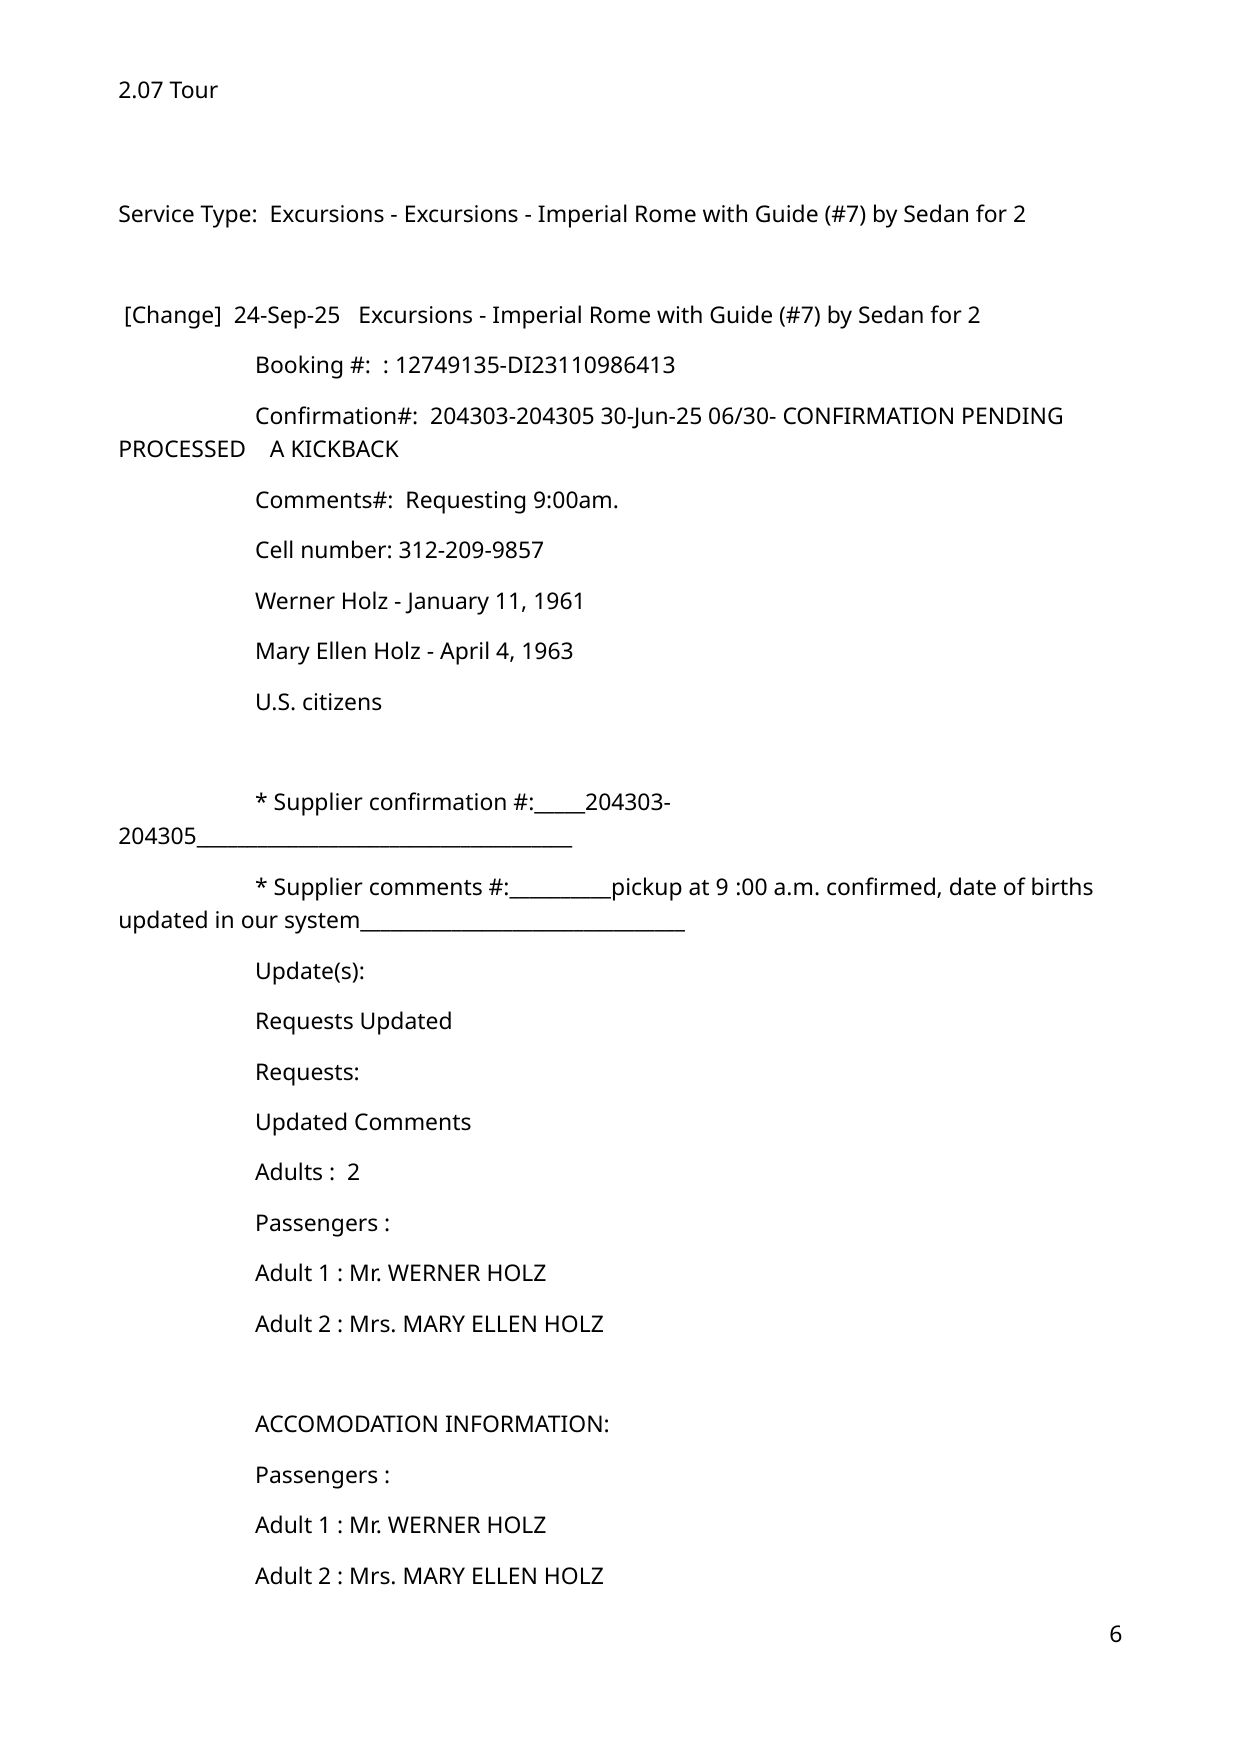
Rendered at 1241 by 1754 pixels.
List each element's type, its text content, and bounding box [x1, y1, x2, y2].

text Update(s): [118, 955, 1122, 986]
text ACCOMODATION INFORMATION: [118, 1408, 1122, 1440]
text [Change] 24-Sep-25 Excursions - Imperial Rome with Guide (#7) by Sedan for 2 [118, 299, 1122, 330]
text Adult 1 : Mr. WERNER HOLZ [118, 1509, 1122, 1541]
text * Supplier comments #:__________pickup at 9 :00 a.m. confirmed, date of births updated in our system________________________________ [118, 871, 1122, 936]
text Booking #: : 12749135-DI23110986413 [118, 349, 1122, 381]
text Requests Updated [118, 1005, 1122, 1036]
text Werner Holz - January 11, 1961 [118, 585, 1122, 616]
text Requests: [118, 1056, 1122, 1087]
text Passengers : [118, 1459, 1122, 1490]
text Passengers : [118, 1207, 1122, 1238]
text Updated Comments [118, 1106, 1122, 1137]
text Adult 2 : Mrs. MARY ELLEN HOLZ [118, 1560, 1122, 1591]
text U.S. citizens [118, 686, 1122, 717]
text Comments#: Requesting 9:00am. [118, 484, 1122, 515]
text Confirmation#: 204303-204305 30-Jun-25 06/30- CONFIRMATION PENDING PROCESSED A KICKBACK [118, 400, 1122, 465]
text Adult 1 : Mr. WERNER HOLZ [118, 1257, 1122, 1288]
text Service Type: Excursions - Excursions - Imperial Rome with Guide (#7) by Sedan for 2 [118, 198, 1122, 229]
text Adult 2 : Mrs. MARY ELLEN HOLZ [118, 1308, 1122, 1339]
text Adults : 2 [118, 1156, 1122, 1188]
text Mary Ellen Holz - April 4, 1963 [118, 635, 1122, 666]
text Cell number: 312-209-9857 [118, 534, 1122, 566]
text * Supplier confirmation #:_____204303-204305_____________________________________ [118, 786, 1122, 851]
